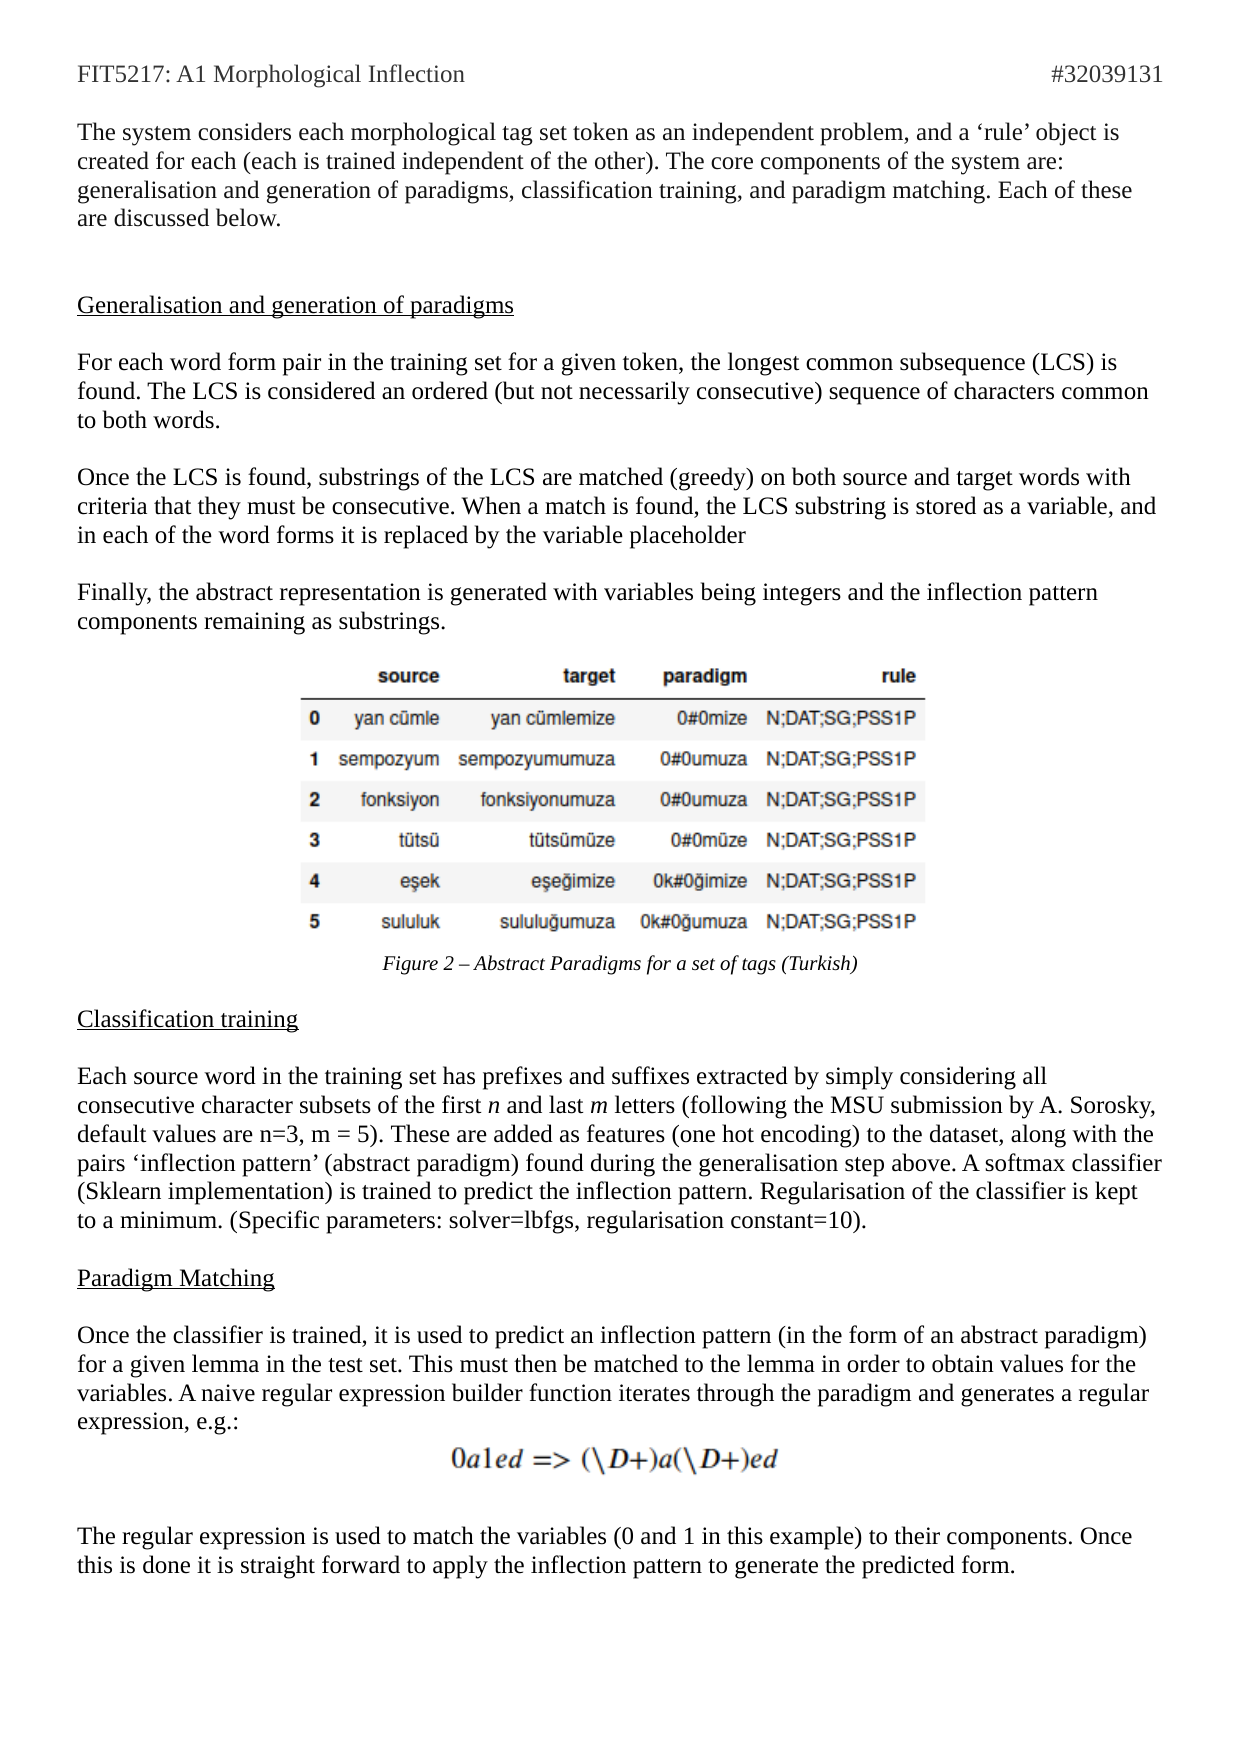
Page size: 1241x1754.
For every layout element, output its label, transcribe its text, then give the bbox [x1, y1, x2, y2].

text For each word form pair in the training set for a given token, the longest common subsequence (LCS) is found. The LCS is considered an ordered (but not necessarily consecutive) sequence of characters common to both words. [77, 347, 1163, 433]
text Once the LCS is found, substrings of the LCS are matched (greedy) on both source and target words with criteria that they must be consecutive. When a match is found, the LCS substring is stored as a variable, and in each of the word forms it is replaced by the variable placeholder [77, 462, 1163, 548]
text Generalisation and generation of paradigms [77, 290, 1163, 318]
text Paradigm Matching [77, 1263, 1163, 1291]
picture [298, 664, 927, 941]
text Figure 2 – Abstract Paradigms for a set of tags (Turkish) [77, 951, 1163, 975]
picture [440, 1435, 800, 1484]
text Once the classifier is trained, it is used to predict an inflection pattern (in the form of an abstract paradigm) for a given lemma in the test set. This must then be matched to the lemma in order to obtain values for the variables. A naive regular expression builder function iterates through the paradigm and generates a regular expression, e.g.: [77, 1320, 1163, 1435]
text Each source word in the training set has prefixes and suffixes extracted by simply considering all consecutive character subsets of the first n and last m letters (following the MSU submission by A. Sorosky, default values are n=3, m = 5). These are added as features (one hot encoding) to the dataset, along with the pairs ‘inflection pattern’ (abstract paradigm) found during the generalisation step above. A softmax classifier (Sklearn implementation) is trained to predict the inflection pattern. Regularisation of the classifier is kept to a minimum. (Specific parameters: solver=lbfgs, regularisation constant=10). [77, 1061, 1163, 1234]
text The system considers each morphological tag set token as an independent problem, and a ‘rule’ object is created for each (each is trained independent of the other). The core components of the system are: generalisation and generation of paradigms, classification training, and paradigm matching. Each of these are discussed below. [77, 117, 1163, 232]
text Finally, the abstract representation is generated with variables being integers and the inflection pattern components remaining as substrings. [77, 577, 1163, 635]
text The regular expression is used to match the variables (0 and 1 in this example) to their components. Once this is done it is straight forward to apply the inflection pattern to generate the predicted form. [77, 1521, 1163, 1579]
text Classification training [77, 1004, 1163, 1033]
